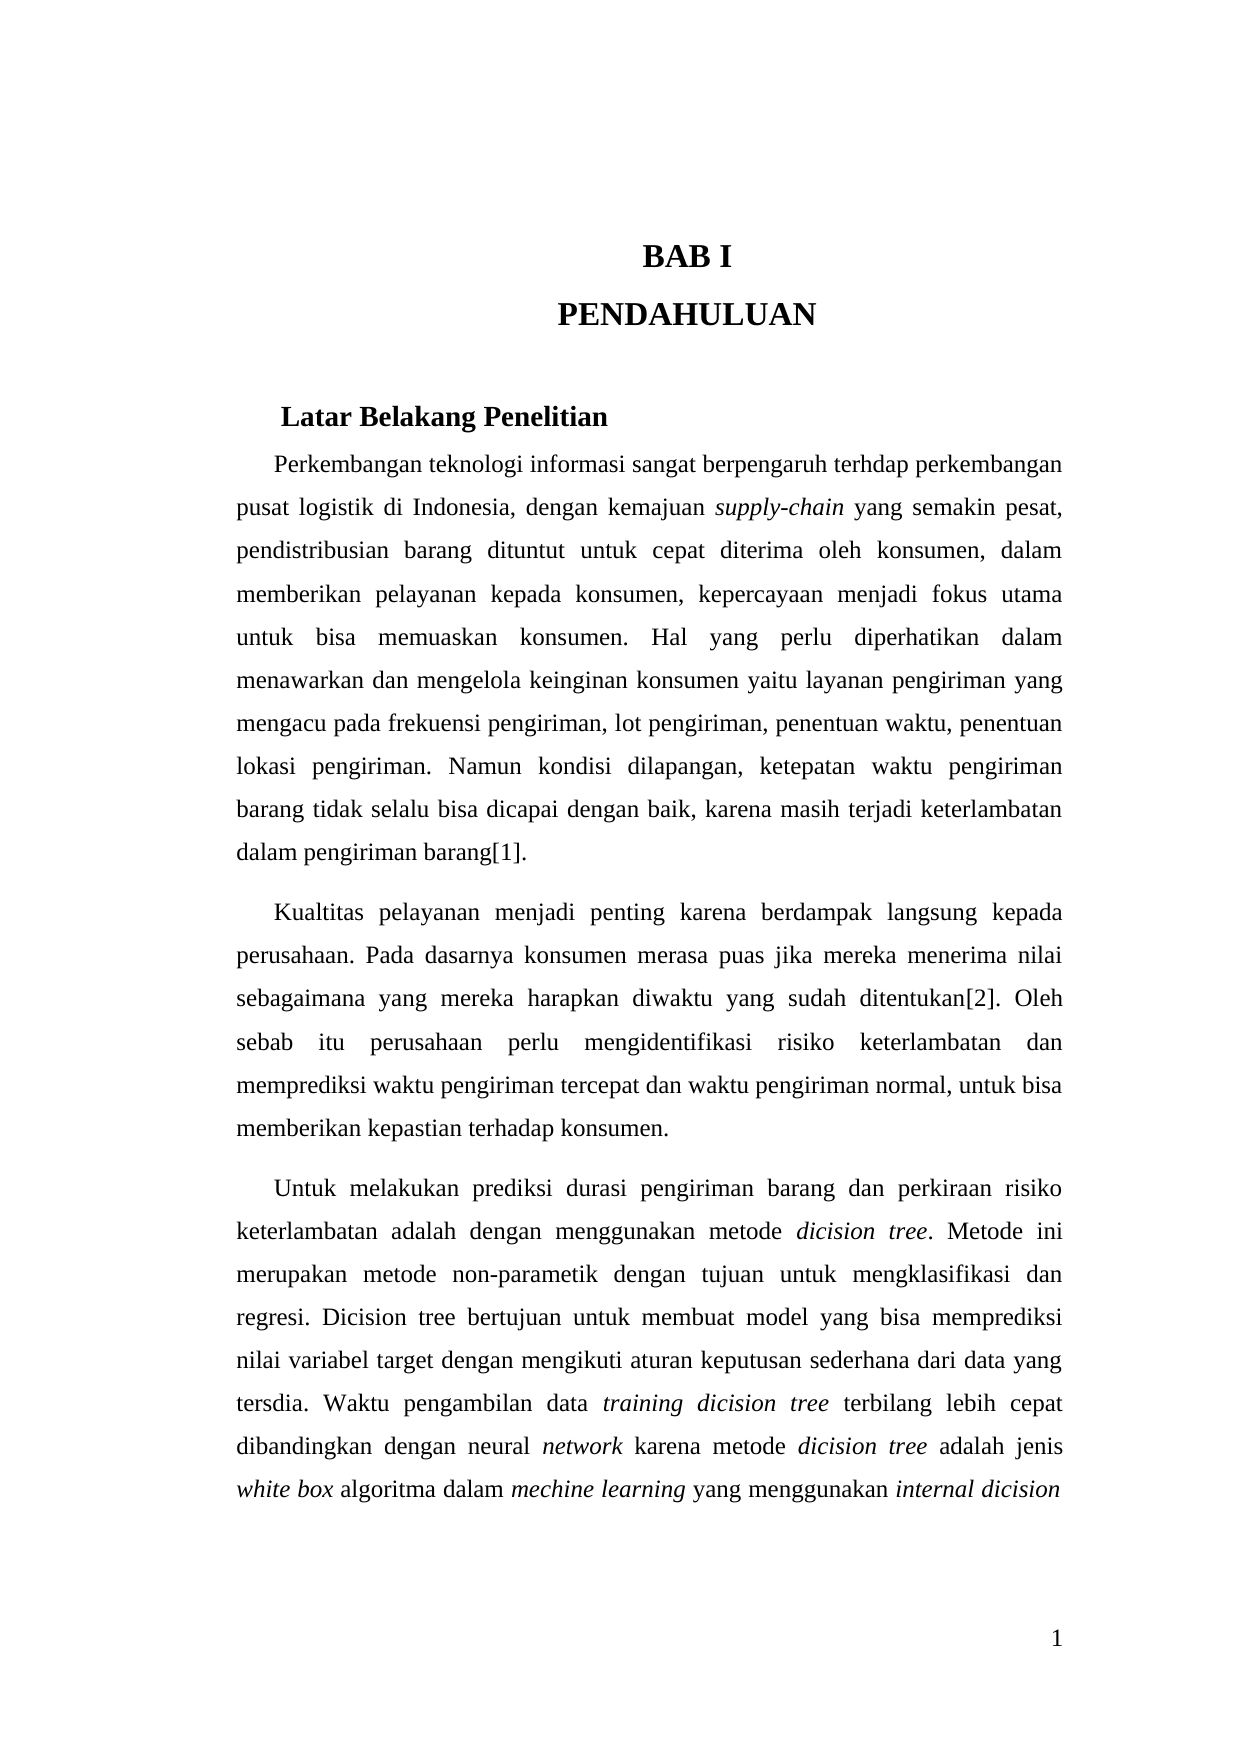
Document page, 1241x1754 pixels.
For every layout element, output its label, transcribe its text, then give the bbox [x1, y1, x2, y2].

text Kualtitas pelayanan menjadi penting karena berdampak langsung kepada perusahaan. Pada dasarnya konsumen merasa puas jika mereka menerima nilai sebagaimana yang mereka harapkan diwaktu yang sudah ditentukan. Oleh sebab itu perusahaan perlu mengidentifikasi risiko keterlambatan dan memprediksi waktu pengiriman tercepat dan waktu pengiriman normal, untuk bisa memberikan kepastian terhadap konsumen. [236, 897, 1063, 1142]
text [236, 1173, 1063, 1503]
text Perkembangan teknologi informasi sangat berpengaruh terhdap perkembangan pusat logistik di Indonesia, dengan kemajuan supply-chain yang semakin pesat, pendistribusian barang dituntut untuk cepat diterima oleh konsumen, dalam memberikan pelayanan kepada konsumen, kepercayaan menjadi fokus utama untuk bisa memuaskan konsumen. Hal yang perlu diperhatikan dalam menawarkan dan mengelola keinginan konsumen yaitu layanan pengiriman yang mengacu pada frekuensi pengiriman, lot pengiriman, penentuan waktu, penentuan lokasi pengiriman. Namun kondisi dilapangan, ketepatan waktu pengiriman barang tidak selalu bisa dicapai dengan baik, karena masih terjadi keterlambatan dalam pengiriman barang. [236, 449, 1063, 866]
subtitle Latar Belakang Penelitian [281, 399, 1063, 432]
subtitle BAB I PENDAHULUAN [311, 236, 1063, 332]
